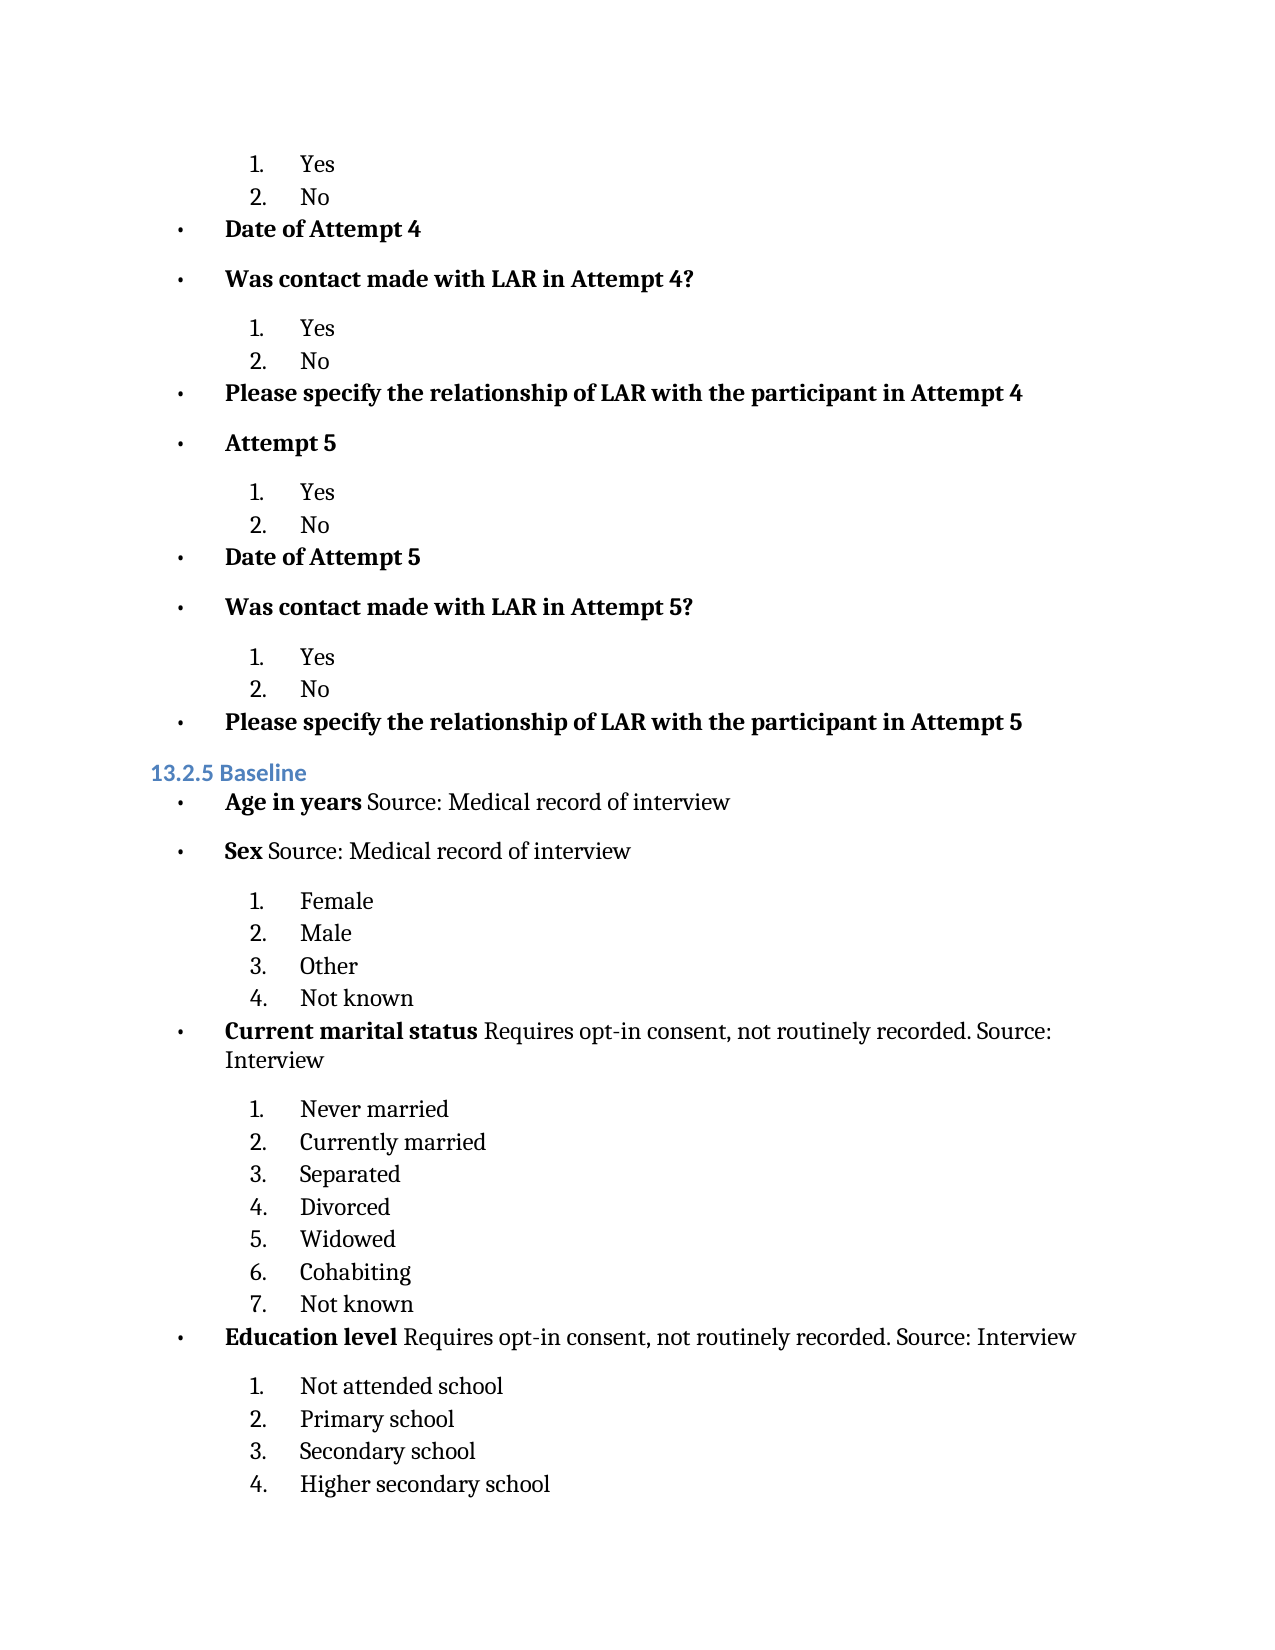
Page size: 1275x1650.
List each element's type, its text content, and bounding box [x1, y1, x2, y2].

list Please specify the relationship of LAR with the participant in Attempt 4 [175, 379, 1125, 408]
list Yes [250, 642, 1125, 671]
list Sex Source: Medical record of interview [175, 837, 1125, 866]
list Widowed [250, 1225, 1125, 1254]
list Other [250, 952, 1125, 981]
list Higher secondary school [250, 1470, 1125, 1498]
list Date of Attempt 5 [175, 543, 1125, 572]
list Education level Requires opt-in consent, not routinely recorded. Source: Interview [175, 1323, 1125, 1351]
list Yes [250, 478, 1125, 507]
list Yes [250, 314, 1125, 343]
list No [250, 511, 1125, 539]
list Not attended school [250, 1372, 1125, 1401]
list Date of Attempt 4 [175, 215, 1125, 244]
list Attempt 5 [175, 429, 1125, 457]
list Cohabiting [250, 1258, 1125, 1286]
list No [250, 347, 1125, 375]
list Was contact made with LAR in Attempt 5? [175, 593, 1125, 622]
list No [250, 675, 1125, 704]
list Was contact made with LAR in Attempt 4? [175, 264, 1125, 293]
list Divorced [250, 1193, 1125, 1221]
list Not known [250, 984, 1125, 1013]
list Female [250, 887, 1125, 916]
list Secondary school [250, 1437, 1125, 1466]
list No [250, 182, 1125, 211]
list Primary school [250, 1405, 1125, 1433]
list Separated [250, 1160, 1125, 1189]
list Please specify the relationship of LAR with the participant in Attempt 5 [175, 707, 1125, 736]
list Not known [250, 1290, 1125, 1319]
list Male [250, 919, 1125, 948]
list Age in years Source: Medical record of interview [175, 788, 1125, 816]
list Current marital status Requires opt-in consent, not routinely recorded. Source: Interview [175, 1017, 1125, 1074]
list Never married [250, 1095, 1125, 1124]
subtitle 13.2.5 Baseline [150, 757, 1125, 788]
list Yes [250, 150, 1125, 179]
list Currently married [250, 1128, 1125, 1156]
